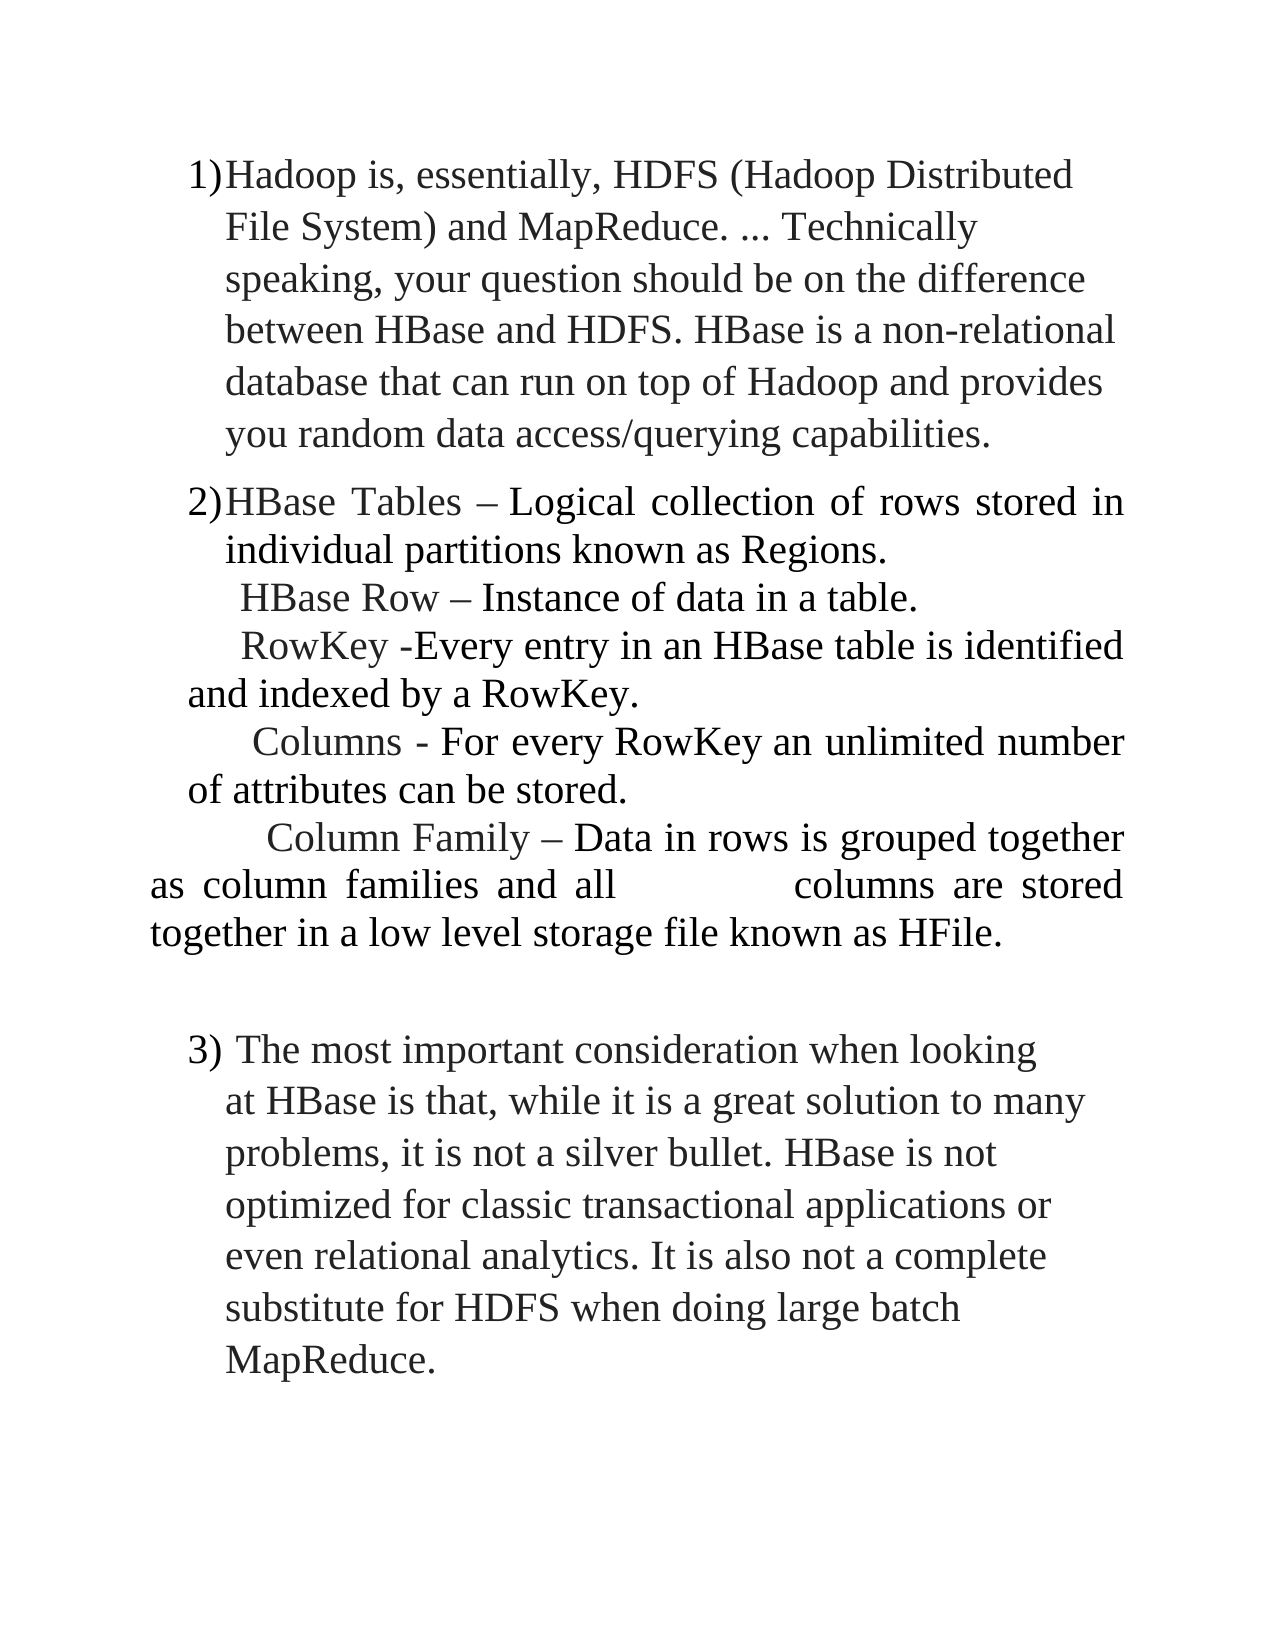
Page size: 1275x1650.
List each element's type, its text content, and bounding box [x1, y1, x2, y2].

text HBase Row – Instance of data in a table. [187, 572, 1125, 620]
list HBase Tables – Logical collection of rows stored in individual partitions known as Regions. [187, 477, 1125, 572]
list Hadoop is, essentially, HDFS (Hadoop Distributed File System) and MapReduce. ... Technically speaking, your question should be on the difference between HBase and HDFS. HBase is a non-relational database that can run on top of Hadoop and provides you random data access/querying capabilities. [187, 150, 1125, 456]
list The most important consideration when looking at HBase is that, while it is a great solution to many problems, it is not a silver bullet. HBase is not optimized for classic transactional applications or even relational analytics. It is also not a complete substitute for HDFS when doing large batch MapReduce. [187, 1024, 1125, 1382]
text Column Family – Data in rows is grouped together as column families and all columns are stored together in a low level storage file known as HFile. [150, 812, 1125, 956]
text Columns - For every RowKey an unlimited number of attributes can be stored. [187, 716, 1125, 812]
text RowKey -Every entry in an HBase table is identified and indexed by a RowKey. [187, 620, 1125, 716]
